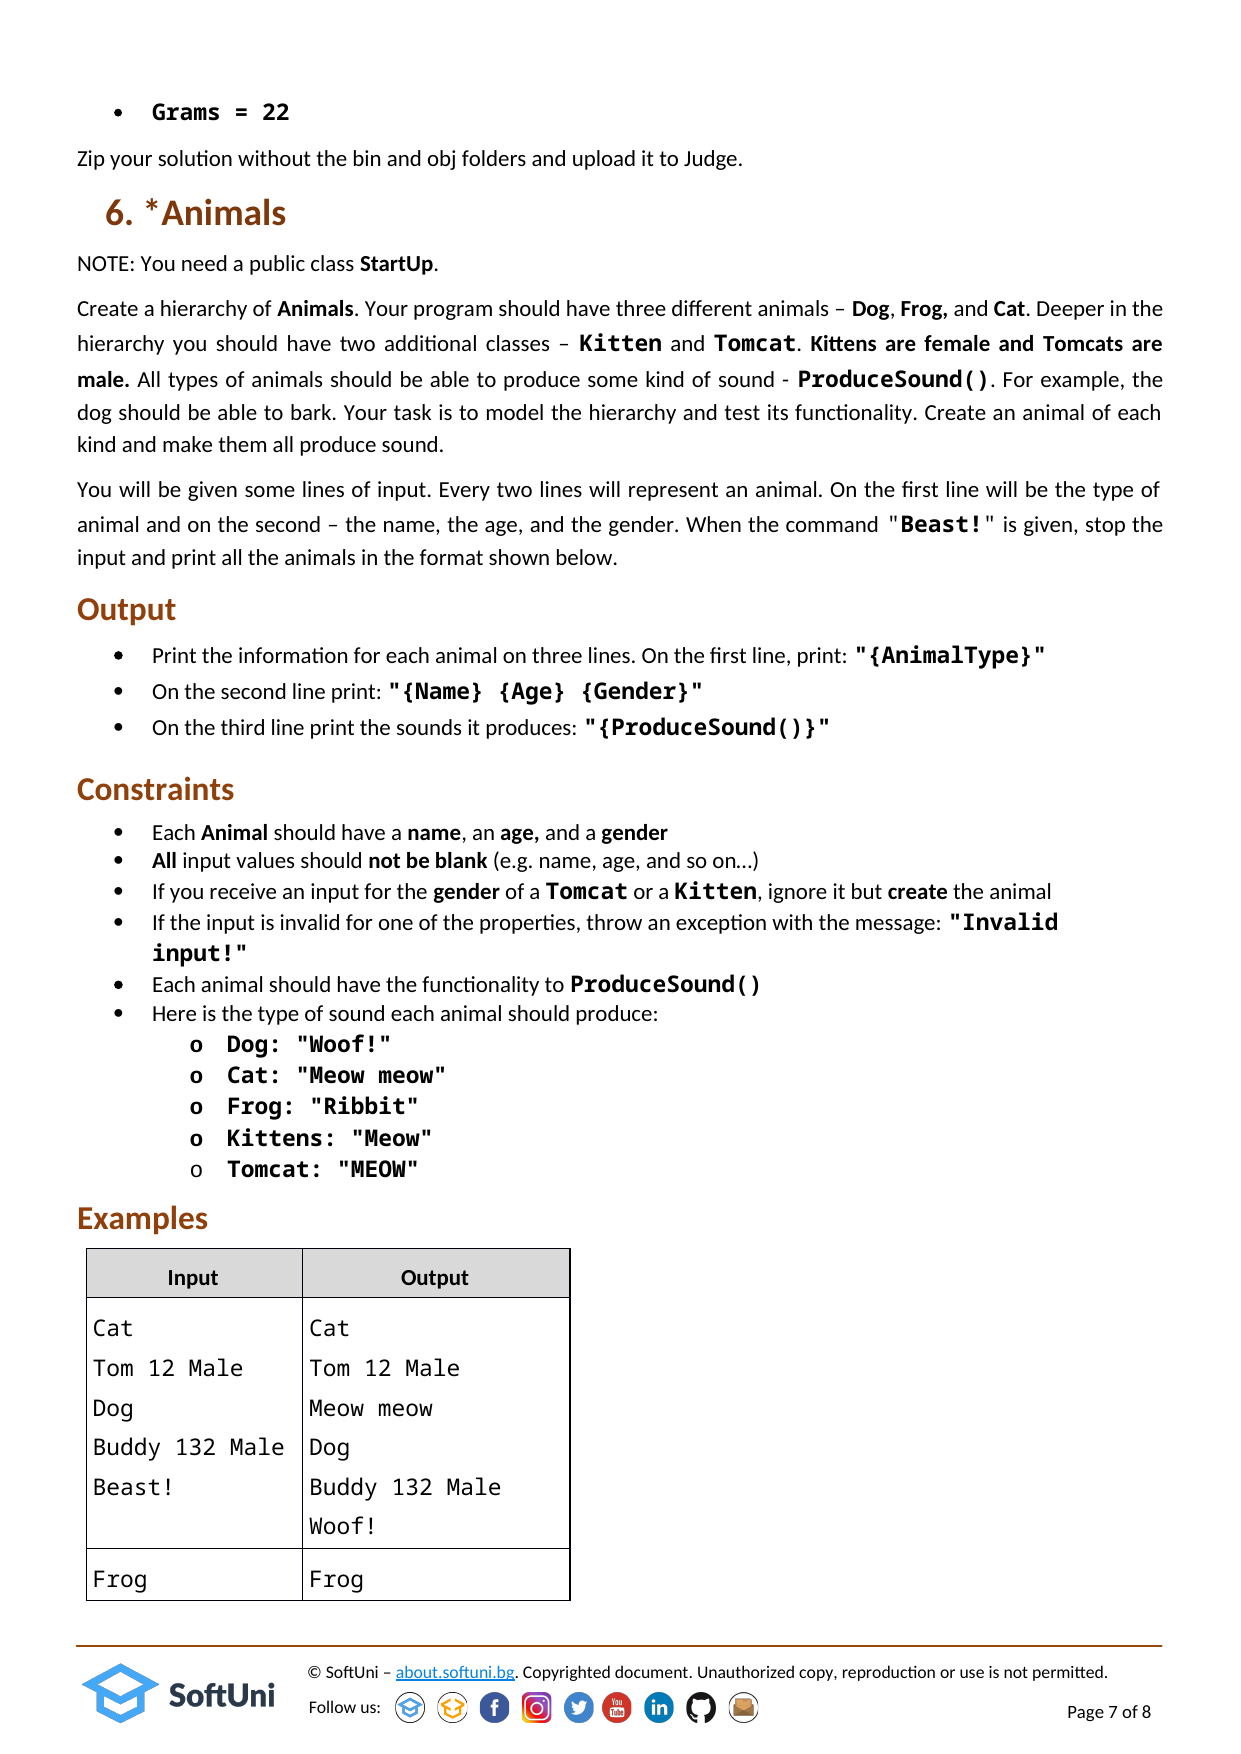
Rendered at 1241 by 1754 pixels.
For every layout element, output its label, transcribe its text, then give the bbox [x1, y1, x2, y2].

picture [665, 1692, 674, 1701]
picture [644, 1692, 653, 1701]
list Each animal should have the functionality to ProduceSound() [114, 968, 1163, 999]
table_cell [87, 1549, 302, 1600]
subtitle Constraints [77, 768, 1163, 808]
subtitle *Animals [105, 188, 1163, 234]
subtitle Output [77, 588, 1163, 629]
picture [665, 1714, 674, 1723]
list Cat: "Meow meow" [189, 1059, 1163, 1090]
picture [437, 1692, 468, 1723]
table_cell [303, 1549, 569, 1600]
list Each Animal should have a name, an age, and a gender [114, 818, 1163, 847]
picture [658, 1705, 667, 1714]
list Grams = 22 [114, 95, 1163, 127]
list Kittens: "Meow" [189, 1122, 1163, 1153]
list Here is the type of sound each animal should produce: [114, 999, 1163, 1028]
picture [479, 1692, 510, 1723]
list On the third line print the sounds it produces: "{ProduceSound()}" [114, 711, 1163, 742]
list If the input is invalid for one of the properties, throw an exception with the message: "Invalid input!" [114, 906, 1163, 968]
picture [395, 1692, 425, 1723]
picture [564, 1692, 594, 1723]
list Dog: "Woof!" [189, 1028, 1163, 1059]
picture [522, 1692, 552, 1723]
list On the second line print: "{Name} {Age} {Gender}" [114, 675, 1163, 706]
list Tomcat: "MEOW" [189, 1153, 1163, 1184]
picture [644, 1714, 653, 1723]
text NOTE: You need a public class StartUp. [77, 249, 1163, 278]
list If you receive an input for the gender of a Tomcat or a Kitten, ignore it but create the animal [114, 874, 1163, 906]
table_cell Cat Tom 12 Male Meow meow Dog Buddy 132 Male Woof! [303, 1298, 569, 1547]
text Create a hierarchy of Animals. Your program should have three different animals – Dog, Frog, and Cat. Deeper in the hierarchy you should have two additional classes – Kitten and Tomcat. Kittens are female and Tomcats are male. All types of animals should be able to produce some kind of sound - ProduceSound(). For example, the dog should be able to bark. Your task is to model the hierarchy and test its functionality. Create an animal of each kind and make them all produce sound. [77, 294, 1163, 458]
subtitle Examples [77, 1197, 1163, 1238]
picture [686, 1692, 716, 1723]
text You will be given some lines of input. Every two lines will represent an animal. On the first line will be the type of animal and on the second – the name, the age, and the gender. When the command "Beast!" is given, stop the input and print all the animals in the format shown below. [77, 475, 1163, 571]
text Zip your solution without the bin and obj folders and upload it to Judge. [77, 144, 1163, 172]
list All input values should not be blank (e.g. name, age, and so on…) [114, 847, 1163, 874]
picture [75, 1658, 281, 1729]
table_header Output [303, 1249, 569, 1297]
table_header Input [87, 1249, 302, 1297]
table_cell Cat Tom 12 Male Dog Buddy 132 Male Beast! [87, 1298, 302, 1547]
picture [602, 1692, 632, 1723]
list Frog: "Ribbit" [189, 1090, 1163, 1122]
picture [728, 1692, 759, 1723]
list Print the information for each animal on three lines. On the first line, print: "{AnimalType}" [114, 639, 1163, 670]
